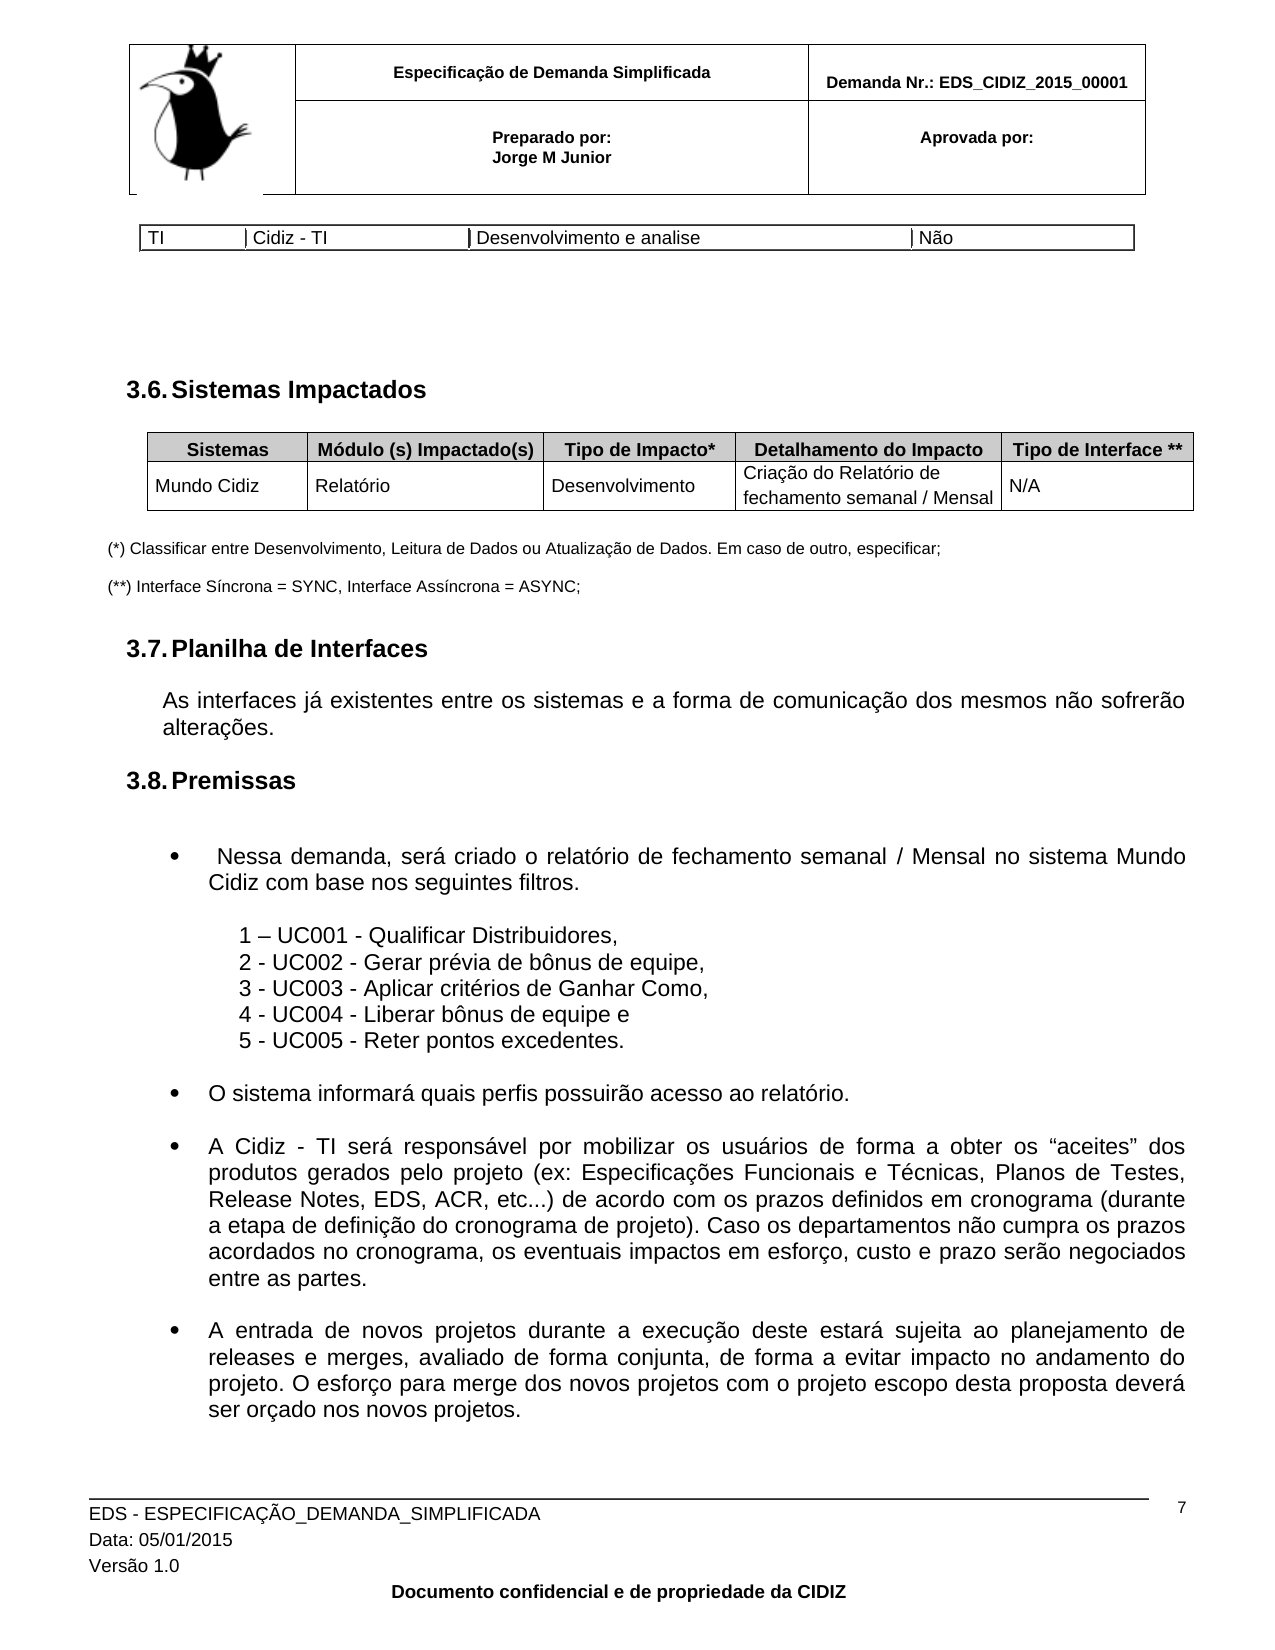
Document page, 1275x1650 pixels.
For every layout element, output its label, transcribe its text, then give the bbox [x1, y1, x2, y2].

table_cell Criação do Relatório de fechamento semanal / Mensal [736, 462, 1001, 510]
table_header Tipo de Interface ** [1002, 433, 1193, 461]
table_cell TI [142, 227, 245, 249]
table_header Módulo (s) Impactado(s) [308, 433, 543, 461]
table_cell Desenvolvimento [544, 462, 735, 510]
list A entrada de novos projetos durante a execução deste estará sujeita ao planejamento de releases e merges, avaliado de forma conjunta, de forma a evitar impacto no andamento do projeto. O esforço para merge dos novos projetos com o projeto escopo desta proposta deverá ser orçado nos novos projetos. [171, 1317, 1186, 1423]
subtitle Sistemas Impactados [126, 375, 1186, 404]
subtitle Premissas [126, 766, 1186, 795]
table_cell Cidiz - TI [245, 226, 469, 249]
table_header Sistemas [148, 433, 307, 461]
list A Cidiz - TI será responsável por mobilizar os usuários de forma a obter os “aceites” dos produtos gerados pelo projeto (ex: Especificações Funcionais e Técnicas, Planos de Testes, Release Notes, EDS, ACR, etc...) de acordo com os prazos definidos em cronograma (durante a etapa de definição do cronograma de projeto). Caso os departamentos não cumpra os prazos acordados no cronograma, os eventuais impactos em esforço, custo e prazo serão negociados entre as partes. [171, 1133, 1186, 1291]
text (**) Interface Síncrona = SYNC, Interface Assíncrona = ASYNC; [107, 577, 1186, 596]
text 1 – UC001 - Qualificar Distribuidores, 2 - UC002 - Gerar prévia de bônus de equipe, 3 - UC003 - Aplicar critérios de Ganhar Como, 4 - UC004 - Liberar bônus de equipe e 5 - UC005 - Reter pontos excedentes. [239, 922, 1186, 1054]
table_cell Mundo Cidiz [148, 462, 307, 510]
text (*) Classificar entre Desenvolvimento, Leitura de Dados ou Atualização de Dados. Em caso de outro, especificar; [107, 538, 1186, 558]
list O sistema informará quais perfis possuirão acesso ao relatório. [171, 1080, 1186, 1107]
picture [136, 45, 263, 195]
table_header Detalhamento do Impacto [736, 433, 1001, 461]
subtitle Planilha de Interfaces [126, 634, 1186, 663]
text As interfaces já existentes entre os sistemas e a forma de comunicação dos mesmos não sofrerão alterações. [162, 687, 1186, 740]
table_cell Relatório [308, 462, 543, 510]
table_cell N/A [1002, 462, 1193, 510]
table_cell Não [911, 226, 1133, 249]
list Nessa demanda, será criado o relatório de fechamento semanal / Mensal no sistema Mundo Cidiz com base nos seguintes filtros. [171, 843, 1186, 896]
table_header Tipo de Impacto* [544, 433, 735, 461]
table_cell Desenvolvimento e analise [469, 227, 911, 249]
